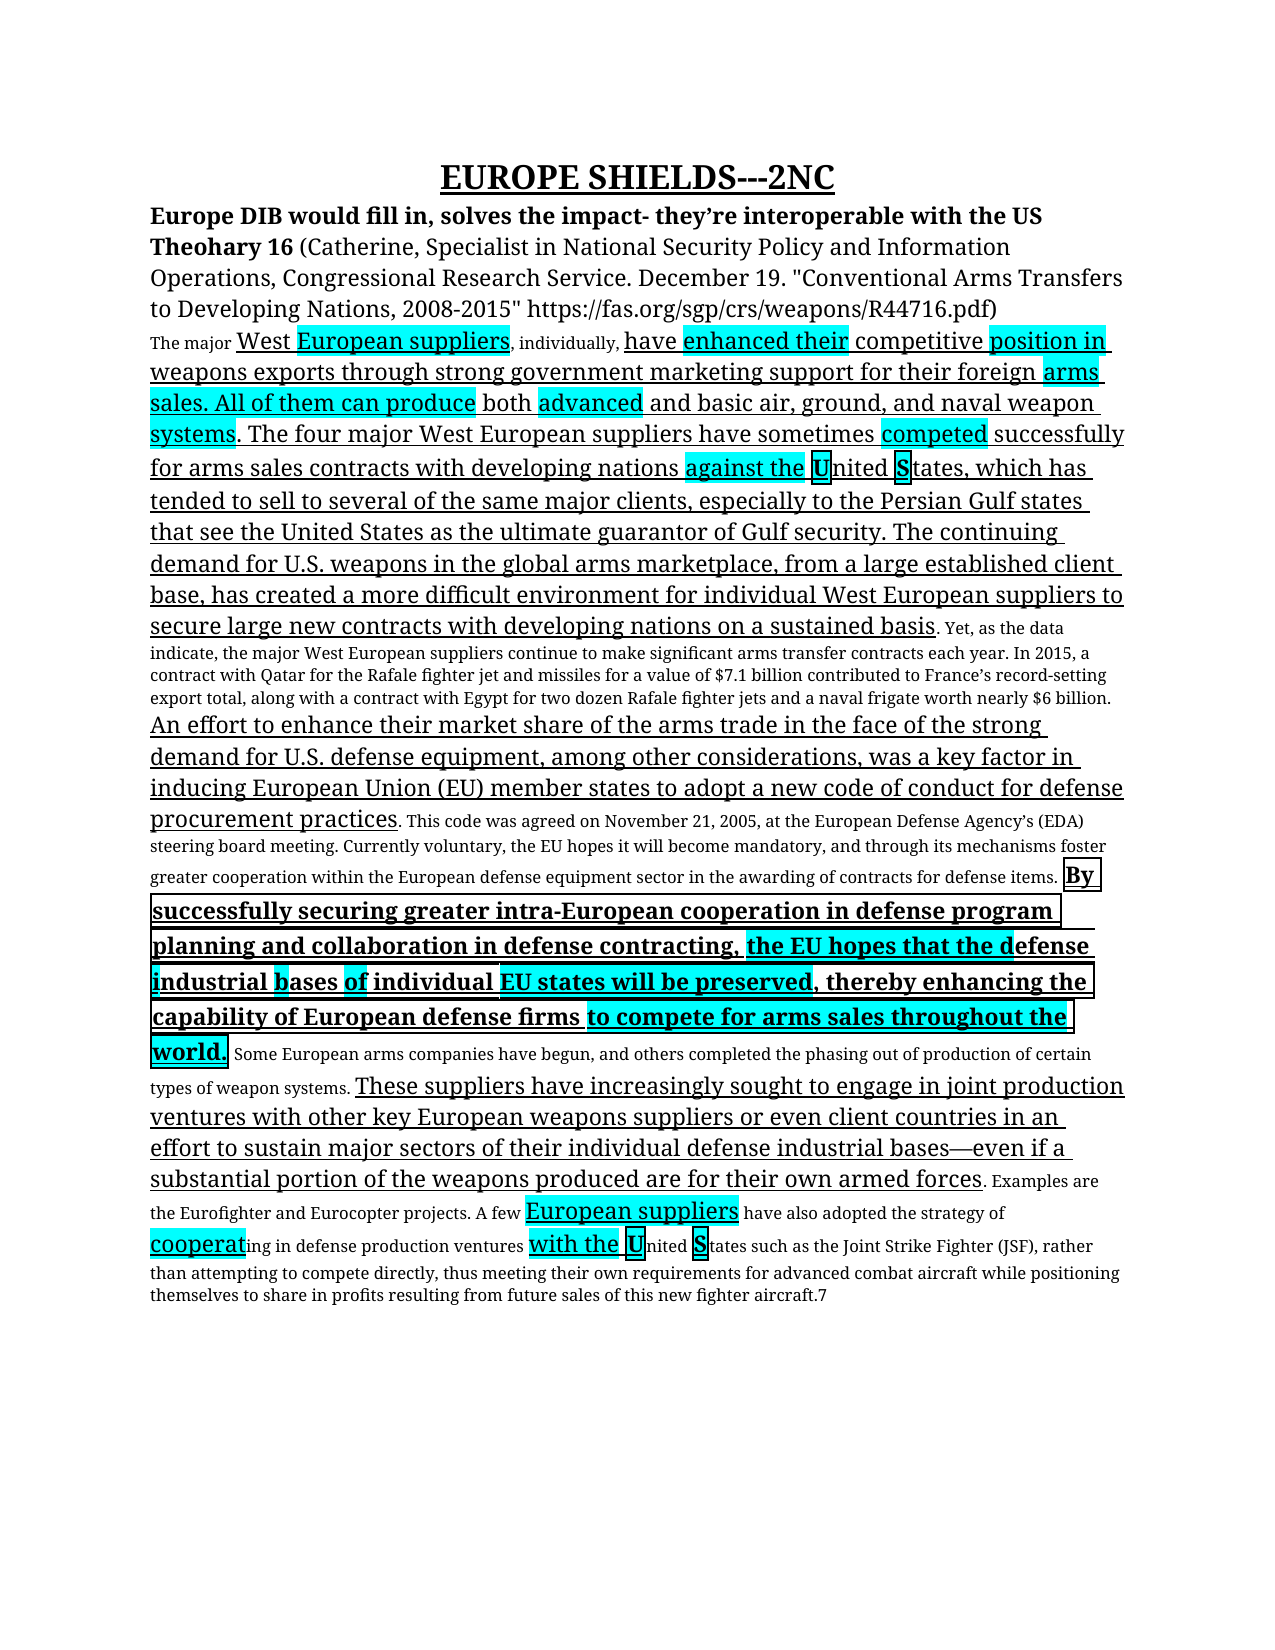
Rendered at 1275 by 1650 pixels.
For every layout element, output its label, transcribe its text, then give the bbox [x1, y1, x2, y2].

text Theohary 16 (Catherine, Specialist in National Security Policy and Information Operations, Congressional Research Service. December 19. "Conventional Arms Transfers to Developing Nations, 2008-2015" https://fas.org/sgp/crs/weapons/R44716.pdf) [150, 231, 1125, 324]
subtitle Europe Shields---2NC [150, 154, 1125, 199]
text The major West European suppliers, individually, have enhanced their competitive position in weapons exports through strong government marketing support for their foreign arms sales. All of them can produce both advanced and basic air, ground, and naval weapon systems. The four major West European suppliers have sometimes competed successfully for arms sales contracts with developing nations against the United States, which has tended to sell to several of the same major clients, especially to the Persian Gulf states that see the United States as the ultimate guarantor of Gulf security. The continuing demand for U.S. weapons in the global arms marketplace, from a large established client base, has created a more difficult environment for individual West European suppliers to secure large new contracts with developing nations on a sustained basis. Yet, as the data indicate, the major West European suppliers continue to make significant arms transfer contracts each year. In 2015, a contract with Qatar for the Rafale fighter jet and missiles for a value of $7.1 billion contributed to France’s record-setting export total, along with a contract with Egypt for two dozen Rafale fighter jets and a naval frigate worth nearly $6 billion. [150, 324, 1125, 709]
subtitle Europe DIB would fill in, solves the impact- they’re interoperable with the US [150, 199, 1125, 231]
text An effort to enhance their market share of the arms trade in the face of the strong demand for U.S. defense equipment, among other considerations, was a key factor in inducing European Union (EU) member states to adopt a new code of conduct for defense procurement practices. This code was agreed on November 21, 2005, at the European Defense Agency’s (EDA) steering board meeting. Currently voluntary, the EU hopes it will become mandatory, and through its mechanisms foster greater cooperation within the European defense equipment sector in the awarding of contracts for defense items. By successfully securing greater intra-European cooperation in defense program planning and collaboration in defense contracting, the EU hopes that the defense industrial bases of individual EU states will be preserved, thereby enhancing the capability of European defense firms to compete for arms sales throughout the world. Some European arms companies have begun, and others completed the phasing out of production of certain types of weapon systems. These suppliers have increasingly sought to engage in joint production ventures with other key European weapons suppliers or even client countries in an effort to sustain major sectors of their individual defense industrial bases—even if a substantial portion of the weapons produced are for their own armed forces. Examples are the Eurofighter and Eurocopter projects. A few European suppliers have also adopted the strategy of cooperating in defense production ventures with the United States such as the Joint Strike Fighter (JSF), rather than attempting to compete directly, thus meeting their own requirements for advanced combat aircraft while positioning themselves to share in profits resulting from future sales of this new fighter aircraft.7 [150, 709, 1125, 1307]
